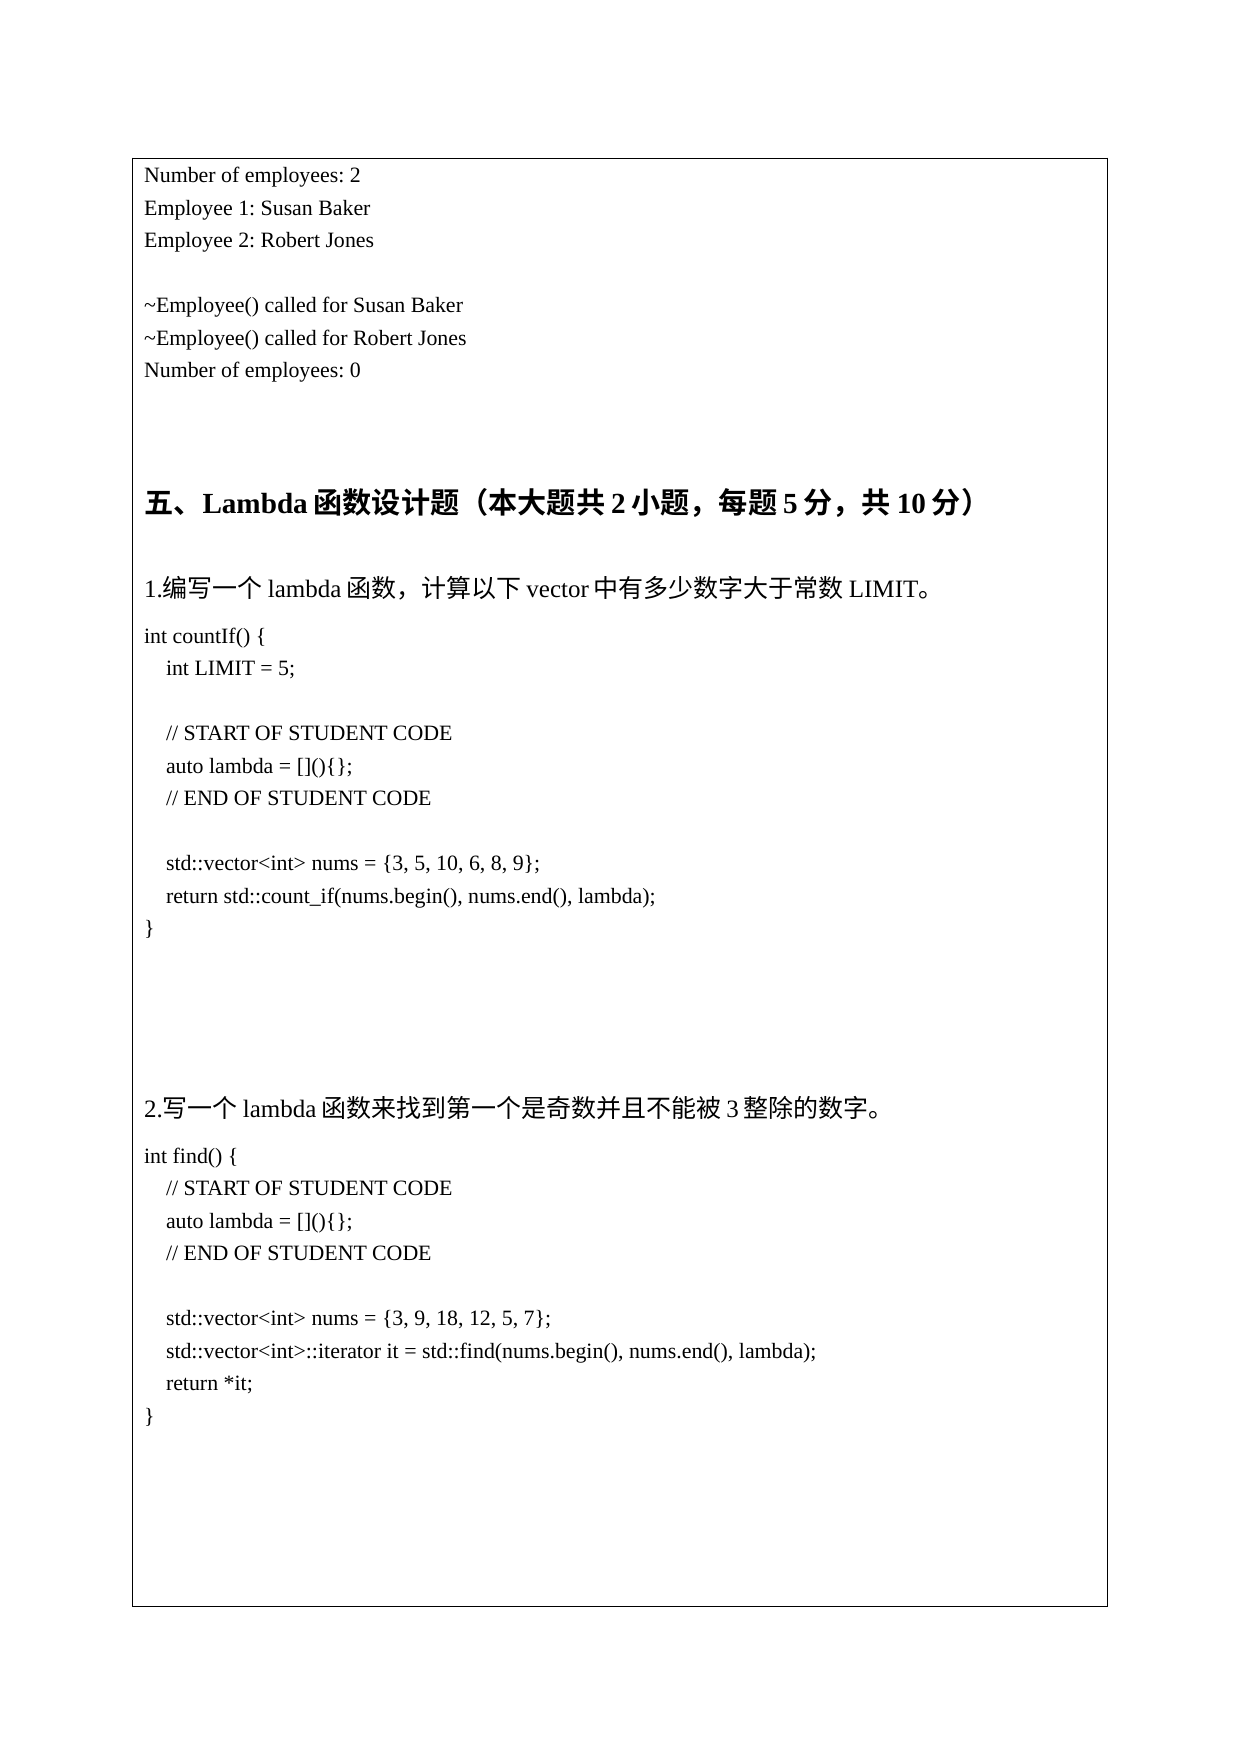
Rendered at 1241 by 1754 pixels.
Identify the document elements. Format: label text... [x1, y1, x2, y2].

table_header Number of employees: 2 Employee 1: Susan Baker Employee 2: Robert Jones ~Employee() called for Susan Baker ~Employee() called for Robert Jones Number of employees: 0 五、Lambda函数设计题（本大题共2小题，每题5分，共10分） 1.编写一个lambda函数，计算以下vector中有多少数字大于常数LIMIT。 int countIf() { int LIMIT = 5; // START OF STUDENT CODE auto lambda = [](){}; // END OF STUDENT CODE std::vector<int> nums = {3, 5, 10, 6, 8, 9}; return std::count_if(nums.begin(), nums.end(), lambda); } 2.写一个lambda函数来找到第一个是奇数并且不能被3整除的数字。 int find() { // START OF STUDENT CODE auto lambda = [](){}; // END OF STUDENT CODE std::vector<int> nums = {3, 9, 18, 12, 5, 7}; std::vector<int>::iterator it = std::find(nums.begin(), nums.end(), lambda); return *it; } [133, 159, 1107, 1606]
